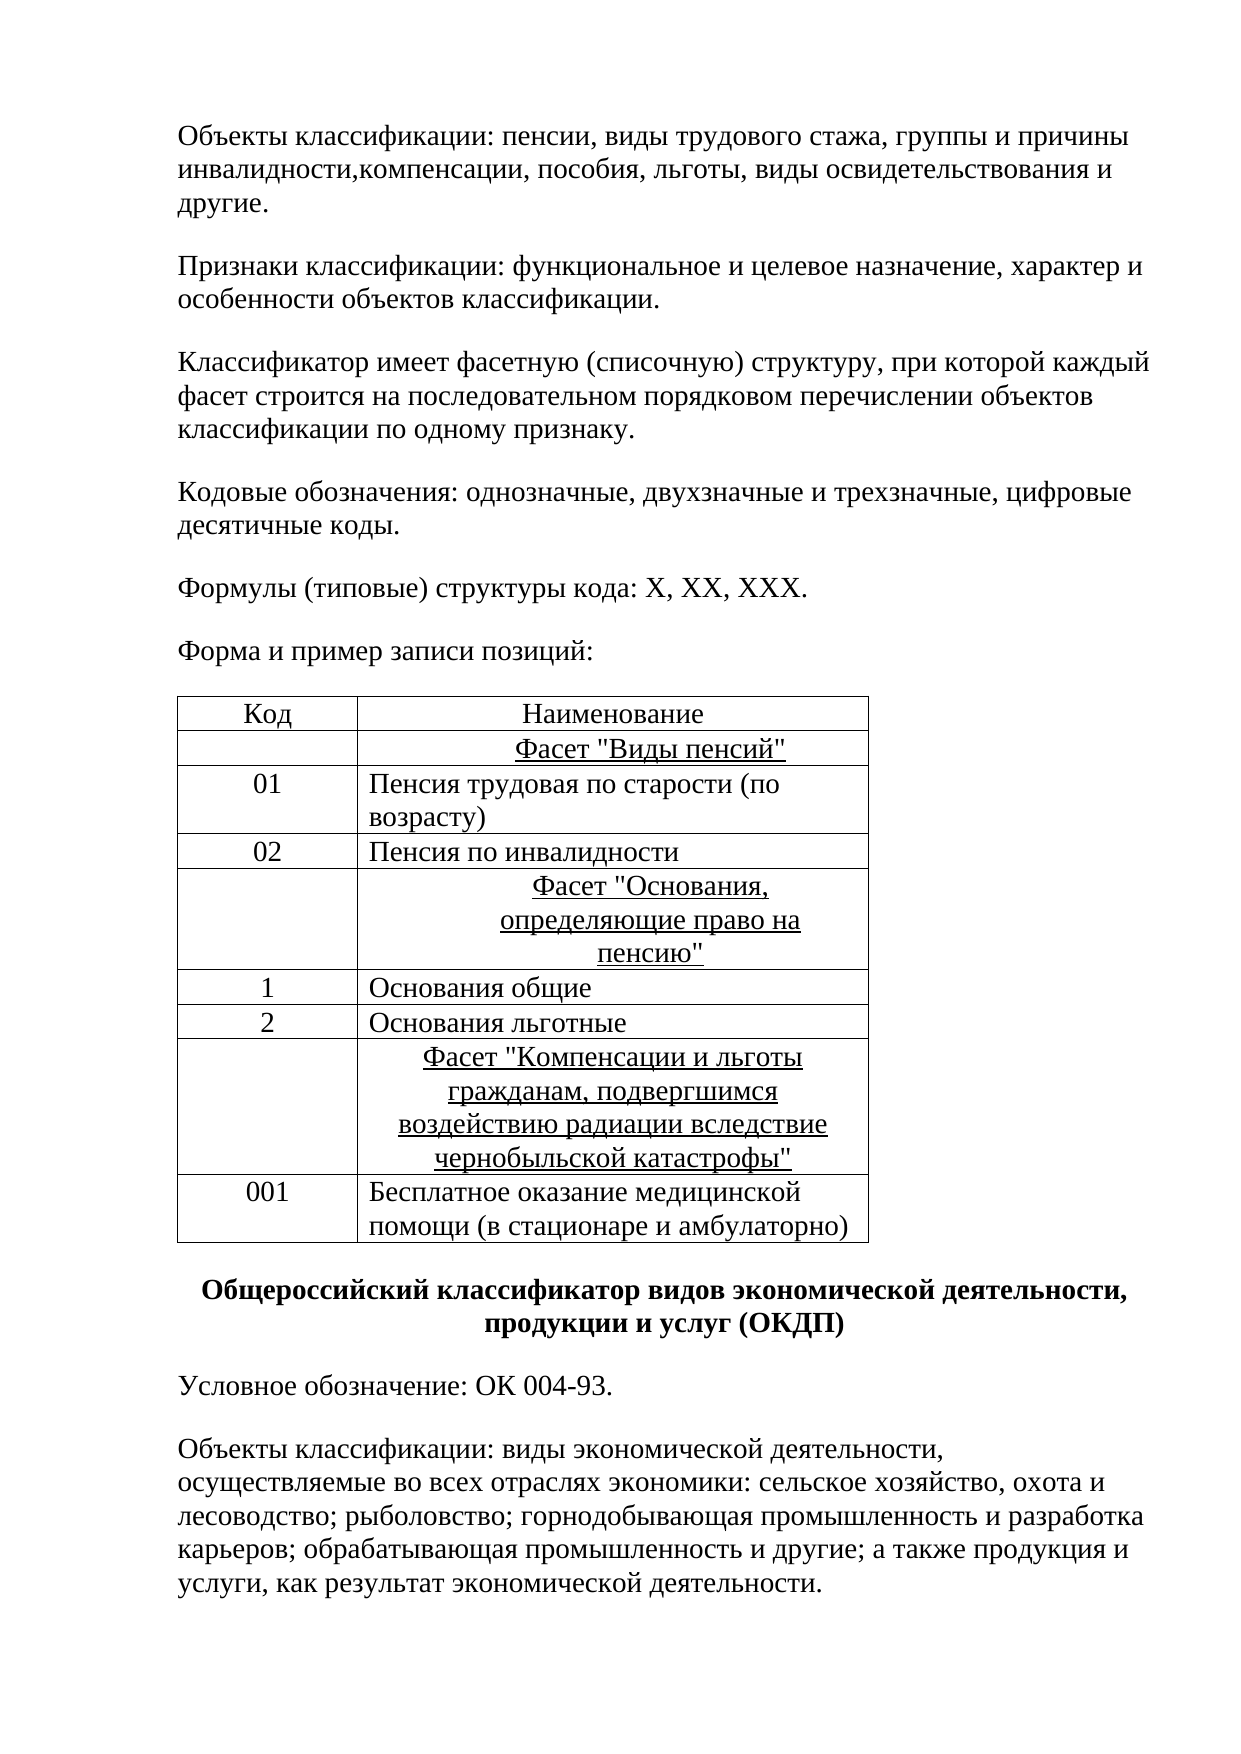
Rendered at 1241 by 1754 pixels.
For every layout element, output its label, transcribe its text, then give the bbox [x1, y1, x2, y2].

table_cell Фасет "Компенсации и льготы гражданам, подвергшимся воздействию радиации вследствие чернобыльской катастрофы" [358, 1039, 868, 1173]
text Классификатор имеет фасетную (списочную) структуру, при которой каждый фасет строится на последовательном порядковом перечислении объектов классификации по одному признаку. [177, 344, 1152, 445]
table_cell Фасет "Основания, определяющие право на пенсию" [358, 869, 868, 969]
table_cell 001 [178, 1175, 357, 1242]
table_cell Фасет "Виды пенсий" [358, 731, 868, 765]
table_cell Основания общие [358, 970, 868, 1004]
table_cell 02 [178, 834, 357, 867]
text Формулы (типовые) структуры кода: Х, ХХ, ХХХ. [177, 570, 1152, 604]
table_cell Пенсия по инвалидности [358, 834, 868, 867]
table_cell [178, 731, 357, 765]
text Кодовые обозначения: однозначные, двухзначные и трехзначные, цифровые десятичные коды. [177, 474, 1152, 541]
text Условное обозначение: ОК 004-93. [177, 1368, 1152, 1402]
table_cell Основания льготные [358, 1005, 868, 1038]
table_header Наименование [358, 697, 868, 730]
table_cell 2 [178, 1005, 357, 1038]
table_cell 01 [178, 766, 357, 833]
table_cell [178, 869, 357, 969]
table_cell Бесплатное оказание медицинской помощи (в стационаре и амбулаторно) [358, 1175, 868, 1242]
text Признаки классификации: функциональное и целевое назначение, характер и особенности объектов классификации. [177, 248, 1152, 315]
text Объекты классификации: виды экономической деятельности, осуществляемые во всех отраслях экономики: сельское хозяйство, охота и лесоводство; рыболовство; горнодобывающая промышленность и разработка карьеров; обрабатывающая промышленность и другие; а также продукция и услуги, как результат экономической деятельности. [177, 1431, 1152, 1598]
table_header Код [178, 697, 357, 730]
table_cell Пенсия трудовая по старости (по возрасту) [358, 766, 868, 833]
text Форма и пример записи позиций: [177, 633, 1152, 666]
text Общероссийский классификатор видов экономической деятельности, продукции и услуг (ОКДП) [177, 1272, 1152, 1339]
table_cell [178, 1039, 357, 1173]
text Объекты классификации: пенсии, виды трудового стажа, группы и причины инвалидности,компенсации, пособия, льготы, виды освидетельствования и другие. [177, 118, 1152, 219]
table_cell 1 [178, 970, 357, 1004]
